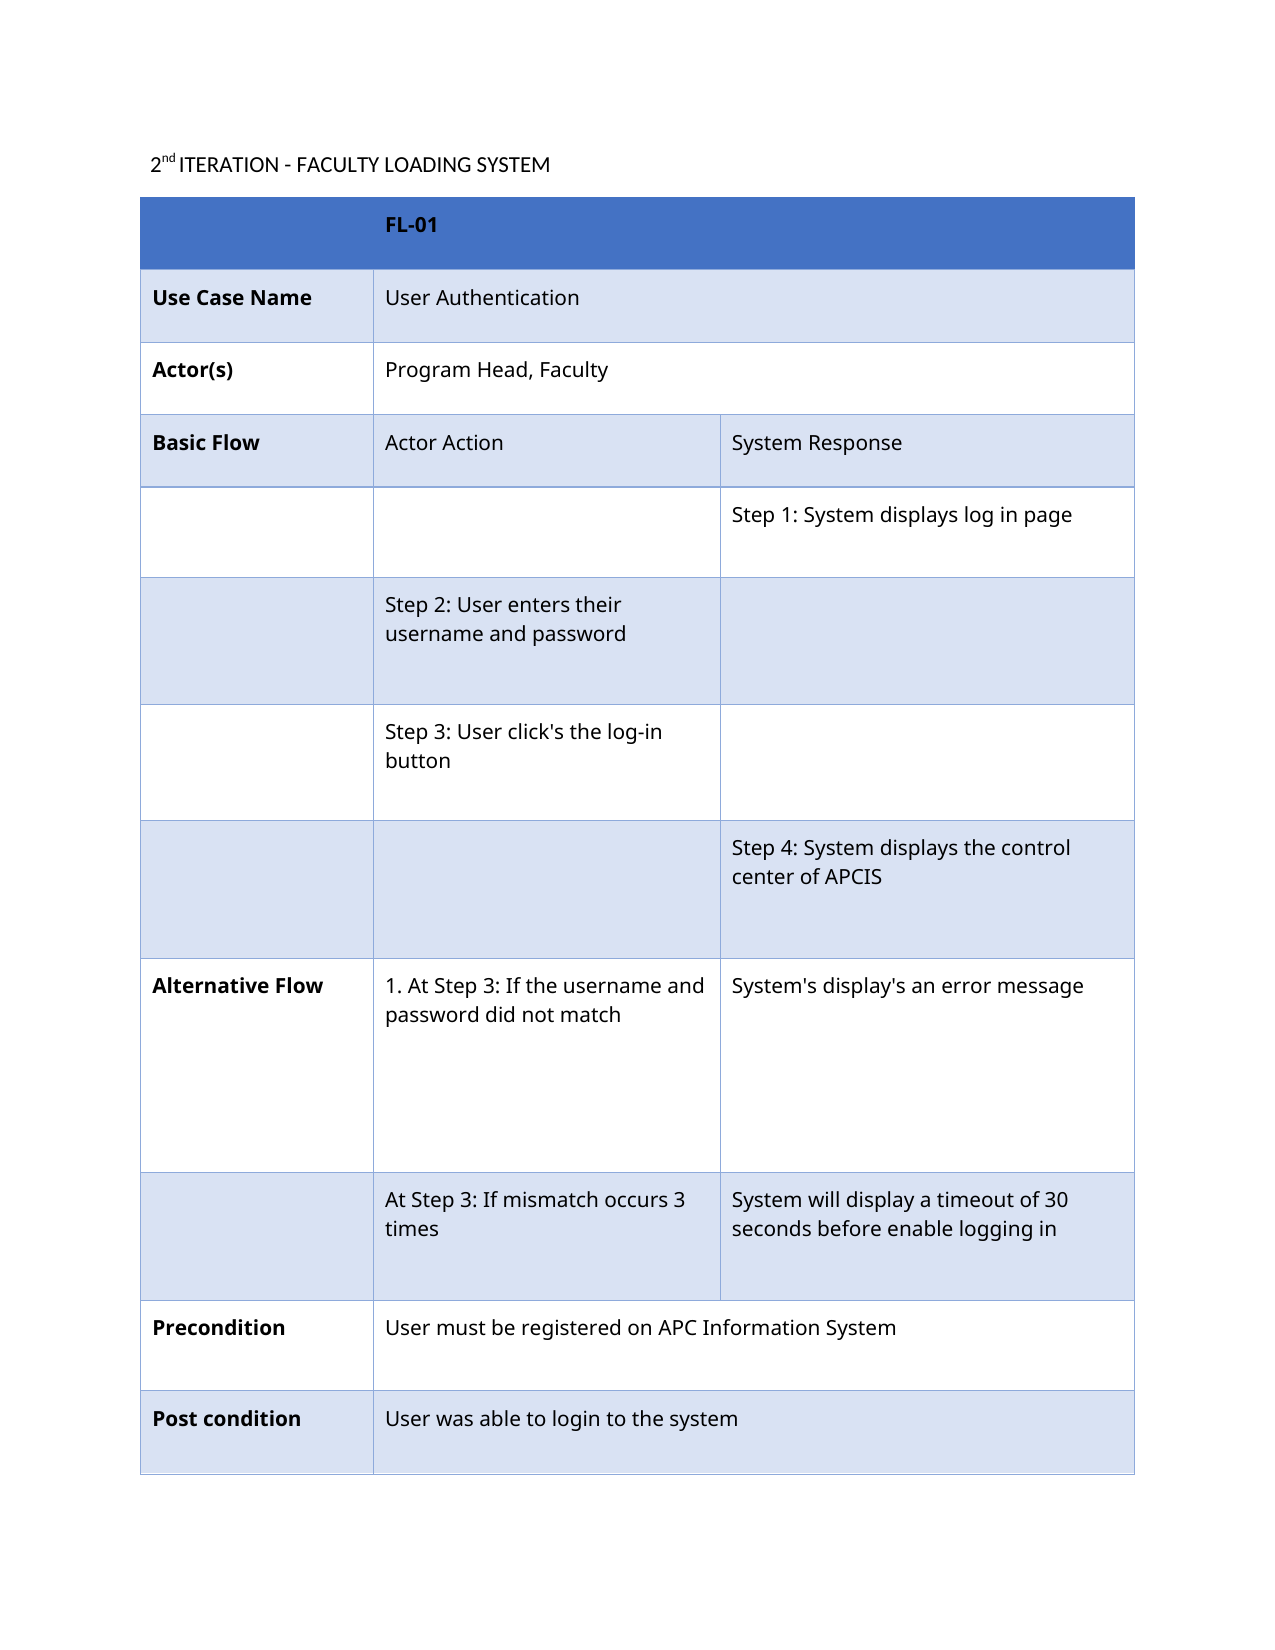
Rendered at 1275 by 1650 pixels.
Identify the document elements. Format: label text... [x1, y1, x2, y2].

table_cell [141, 705, 373, 820]
table_cell Step 2: User enters their username and password [374, 578, 720, 704]
table_cell At Step 3: If mismatch occurs 3 times [374, 1173, 720, 1300]
table_cell [141, 821, 373, 958]
table_cell User was able to login to the system [374, 1391, 1134, 1473]
table_cell User Authentication [374, 270, 1134, 342]
table_cell Step 4: System displays the control center of APCIS [721, 821, 1134, 958]
table_cell [141, 578, 373, 704]
table_cell System's display's an error message [721, 959, 1134, 1172]
table_cell [721, 578, 1134, 704]
table_cell Post condition [141, 1391, 373, 1473]
table_cell User must be registered on APC Information System [374, 1301, 1134, 1390]
table_cell [141, 1173, 373, 1300]
text 2nd ITERATION - FACULTY LOADING SYSTEM [150, 150, 1125, 178]
table_cell Program Head, Faculty [374, 343, 1134, 414]
table_cell Alternative Flow [141, 959, 373, 1172]
table_cell System Response [721, 415, 1134, 486]
table_cell Use Case Name [141, 270, 373, 342]
table_cell Actor(s) [141, 343, 373, 414]
table_cell Step 3: User click's the log-in button [374, 705, 720, 820]
table_cell [141, 488, 373, 577]
table_cell [721, 705, 1134, 820]
table_header FL-01 [374, 198, 1134, 269]
table_cell Step 1: System displays log in page [721, 488, 1134, 577]
table_cell Precondition [141, 1301, 373, 1390]
table_cell [374, 821, 720, 958]
table_cell [374, 488, 720, 577]
table_cell 1. At Step 3: If the username and password did not match [374, 959, 720, 1172]
table_cell Basic Flow [141, 415, 373, 486]
table_header [141, 198, 373, 269]
table_cell System will display a timeout of 30 seconds before enable logging in [721, 1173, 1134, 1300]
table_cell Actor Action [374, 415, 720, 486]
